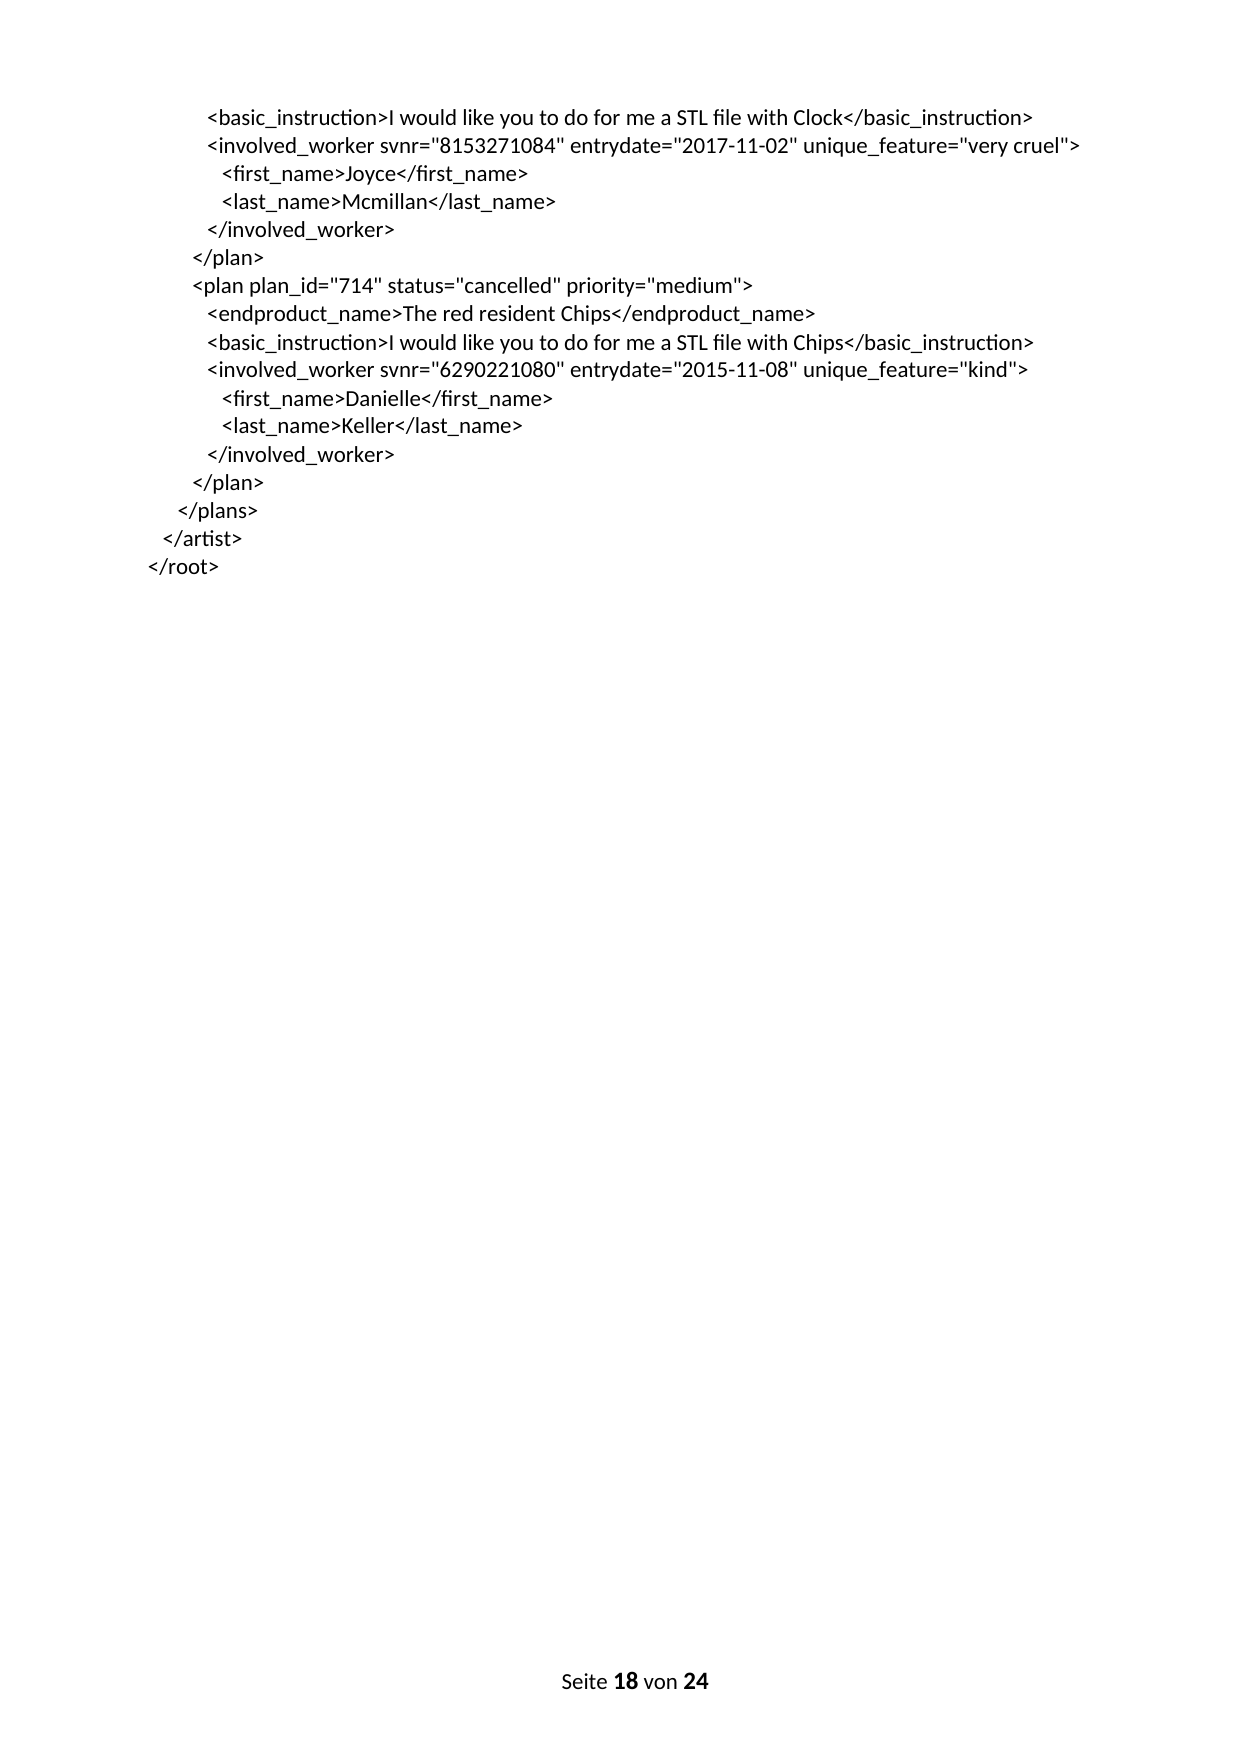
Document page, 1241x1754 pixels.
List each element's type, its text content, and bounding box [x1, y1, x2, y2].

text </plan> [148, 243, 1122, 272]
text <first_name>Joyce</first_name> [148, 159, 1122, 187]
text <basic_instruction>I would like you to do for me a STL file with Clock</basic_instruction> [148, 103, 1122, 131]
text <last_name>Mcmillan</last_name> [148, 187, 1122, 216]
text <endproduct_name>The red resident Chips</endproduct_name> [148, 299, 1122, 328]
text <basic_instruction>I would like you to do for me a STL file with Chips</basic_instruction> [148, 328, 1122, 356]
text <plan plan_id="714" status="cancelled" priority="medium"> [148, 272, 1122, 299]
text <involved_worker svnr="8153271084" entrydate="2017-11-02" unique_feature="very cruel"> [148, 131, 1122, 159]
text </involved_worker> [148, 440, 1122, 468]
text </plan> [148, 468, 1122, 496]
text </plans> [148, 496, 1122, 524]
text </artist> [148, 524, 1122, 552]
text <first_name>Danielle</first_name> [148, 384, 1122, 412]
text <last_name>Keller</last_name> [148, 412, 1122, 440]
text </involved_worker> [148, 216, 1122, 243]
text </root> [148, 552, 1122, 580]
text <involved_worker svnr="6290221080" entrydate="2015-11-08" unique_feature="kind"> [148, 356, 1122, 384]
